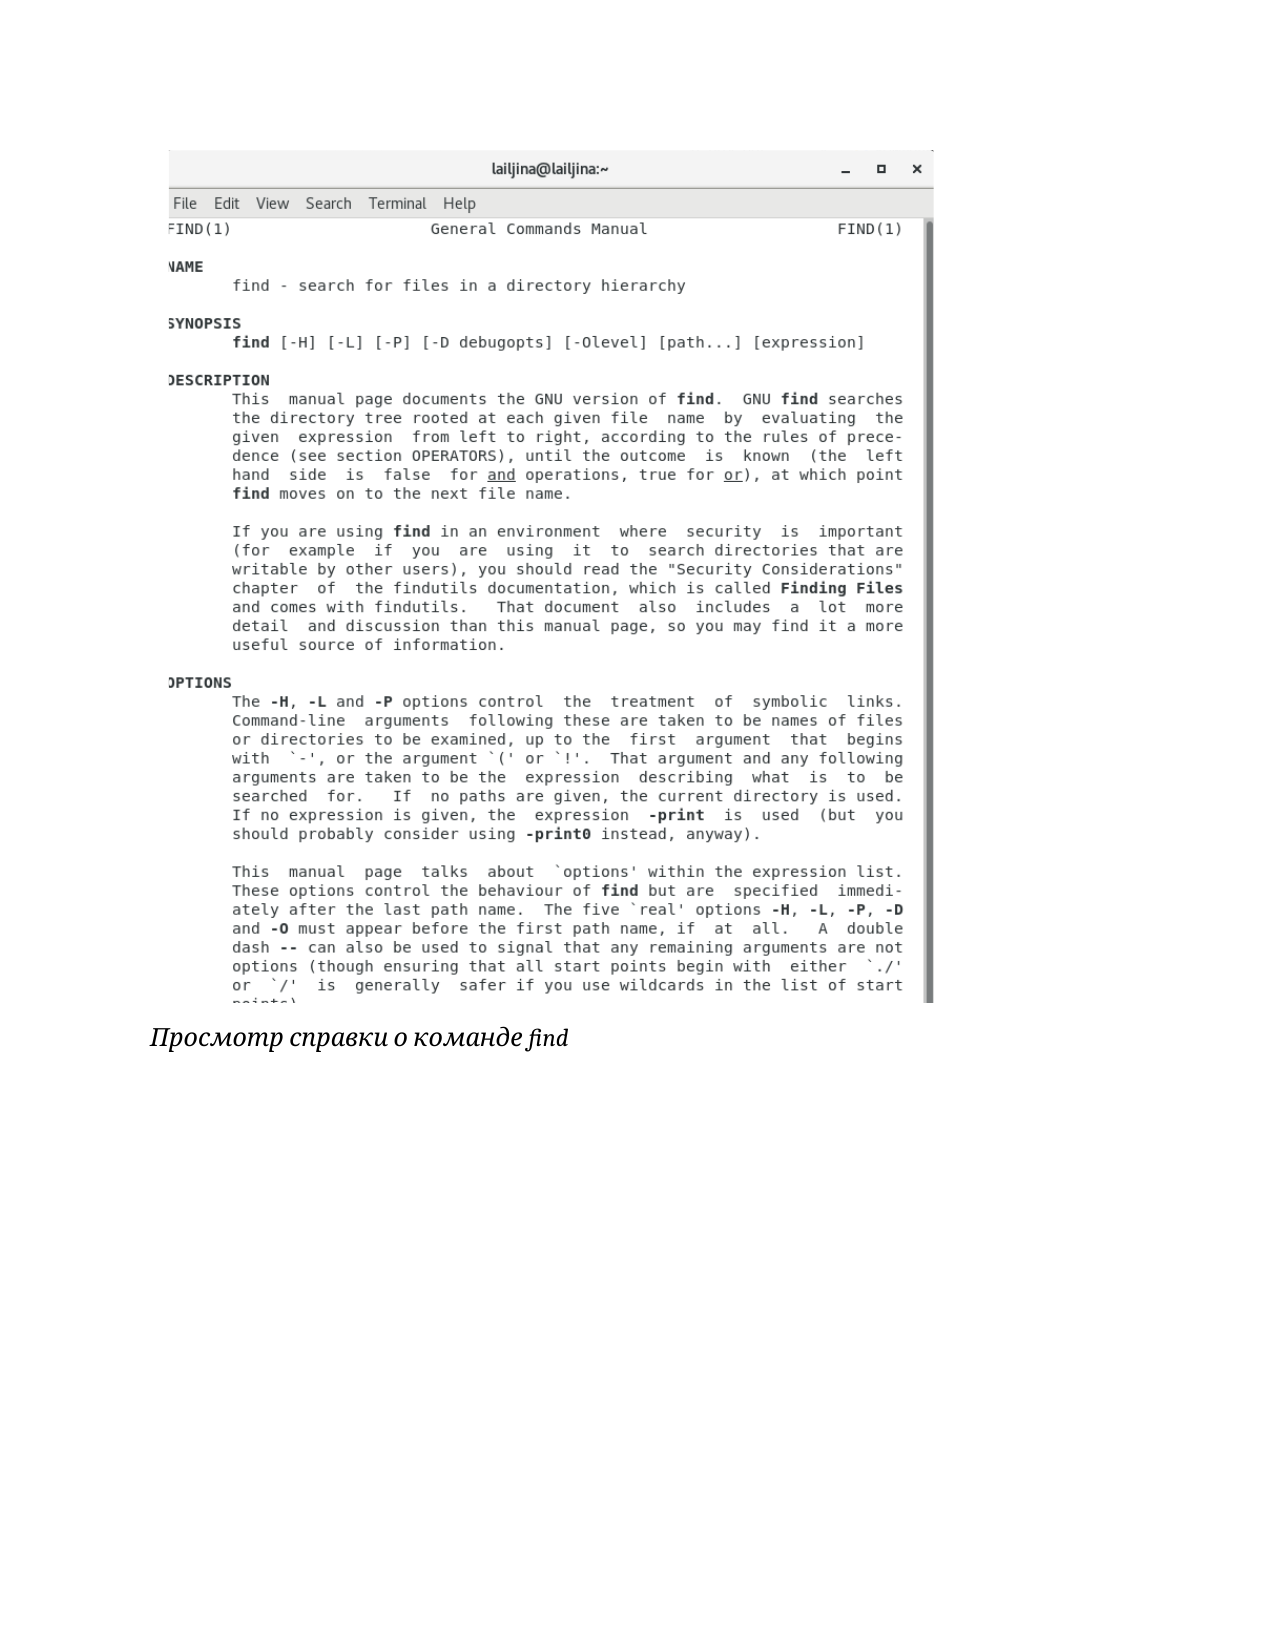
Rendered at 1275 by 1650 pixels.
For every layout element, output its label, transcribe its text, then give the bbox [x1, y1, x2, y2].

text Просмотр справки о команде find [150, 1024, 1125, 1052]
picture [168, 150, 934, 1003]
